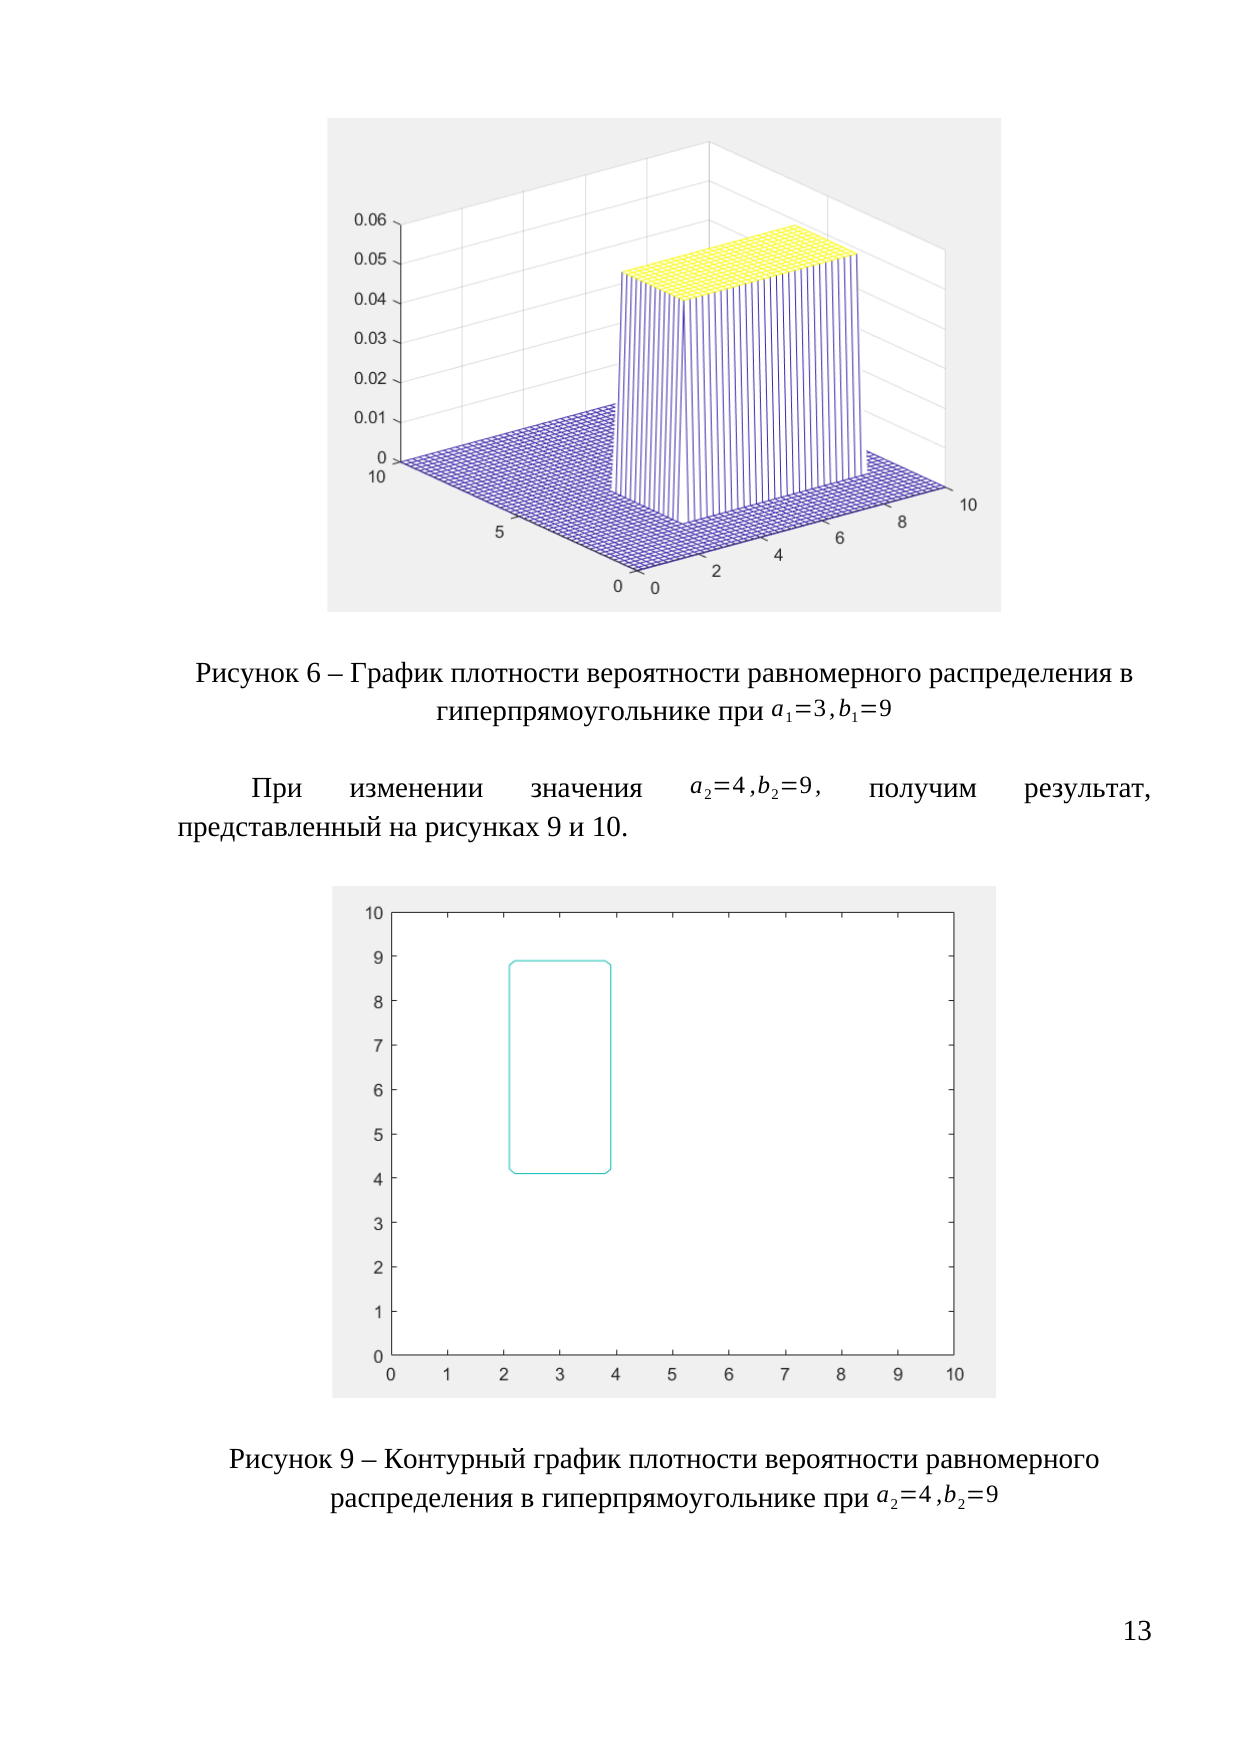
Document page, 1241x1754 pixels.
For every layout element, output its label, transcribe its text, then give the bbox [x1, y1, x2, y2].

picture [332, 886, 997, 1398]
text Рисунок 6 – График плотности вероятности равномерного распределения в гиперпрямоугольнике при [177, 655, 1152, 727]
text При изменении значения получим результат, представленный на рисунках 9 и 10. [177, 771, 1152, 843]
text Рисунок 9 – Контурный график плотности вероятности равномерного распределения в гиперпрямоугольнике при [177, 1441, 1152, 1513]
picture [327, 118, 1002, 612]
